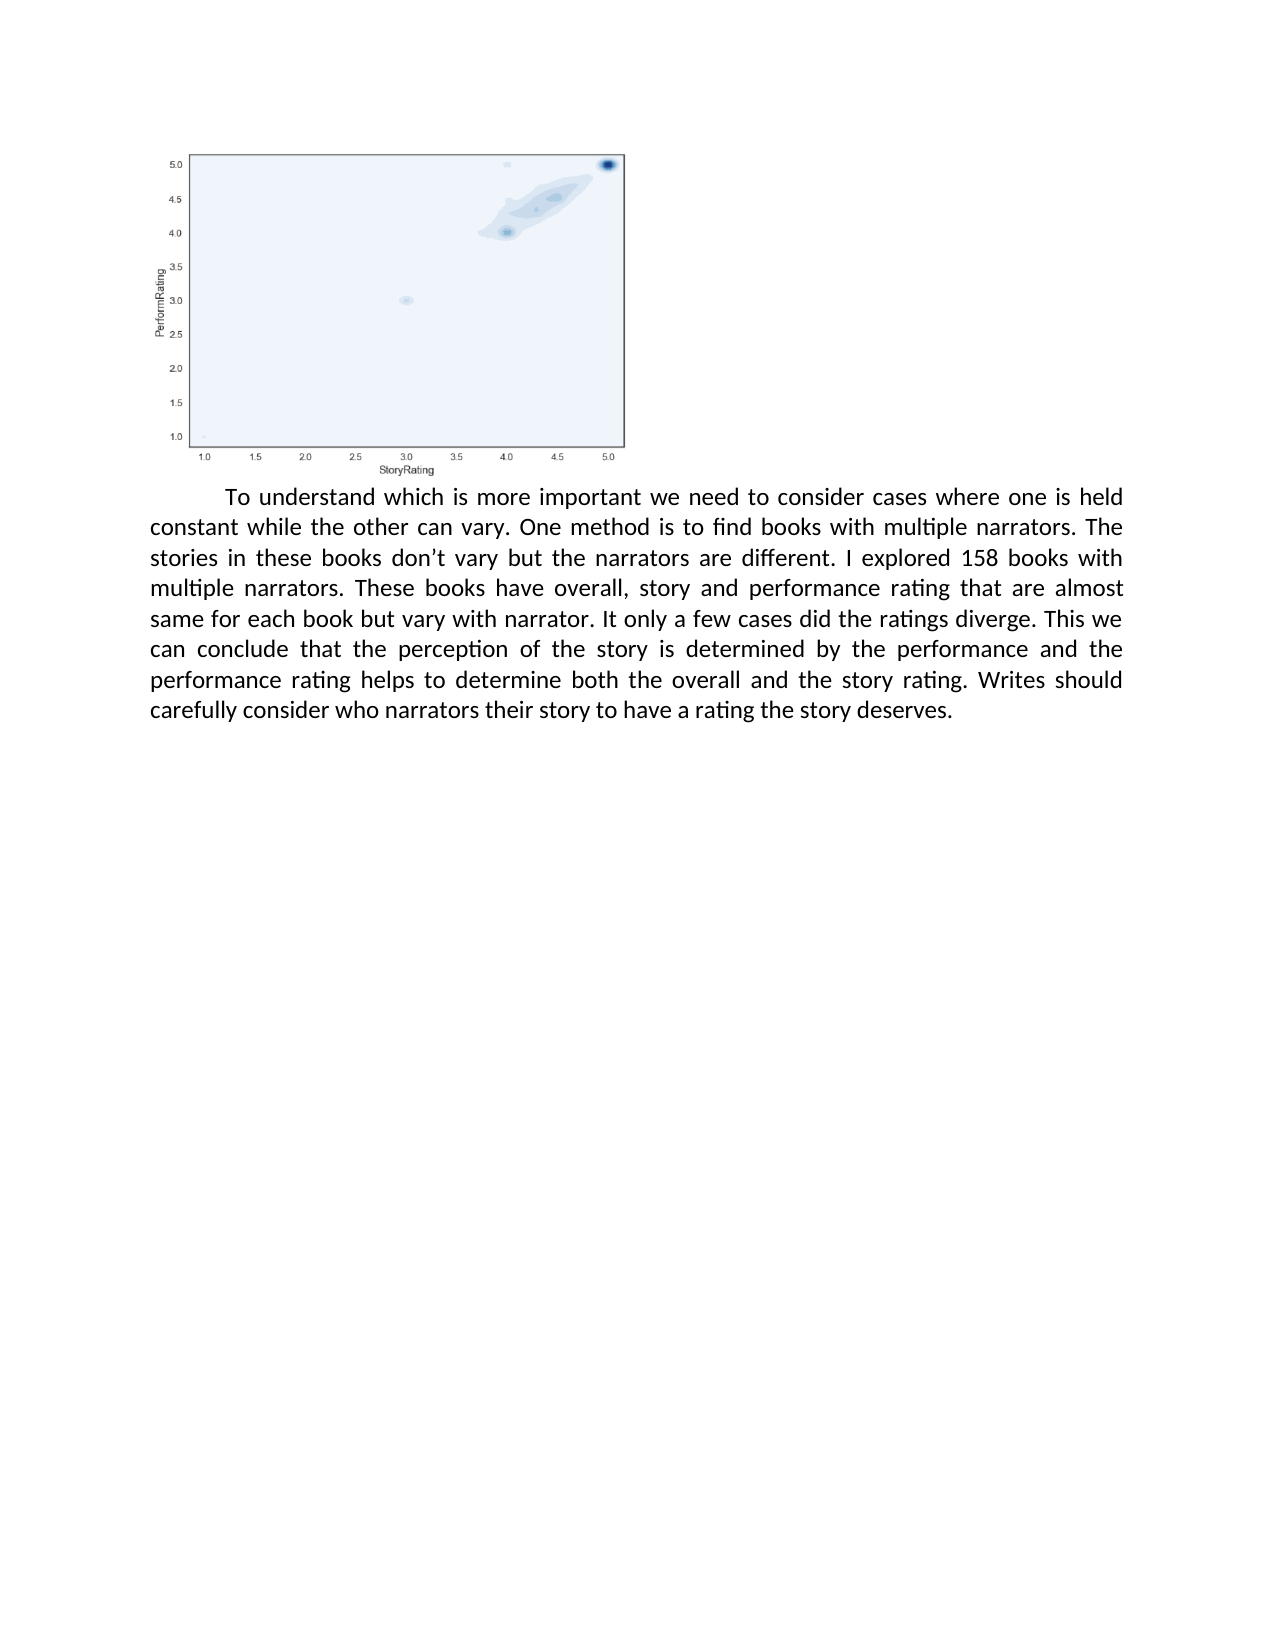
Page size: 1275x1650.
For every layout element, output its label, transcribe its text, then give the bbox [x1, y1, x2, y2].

picture [150, 150, 628, 481]
text To understand which is more important we need to consider cases where one is held constant while the other can vary. One method is to find books with multiple narrators. The stories in these books don’t vary but the narrators are different. I explored 158 books with multiple narrators. These books have overall, story and performance rating that are almost same for each book but vary with narrator. It only a few cases did the ratings diverge. This we can conclude that the perception of the story is determined by the performance and the performance rating helps to determine both the overall and the story rating. Writes should carefully consider who narrators their story to have a rating the story deserves. [150, 481, 1125, 725]
